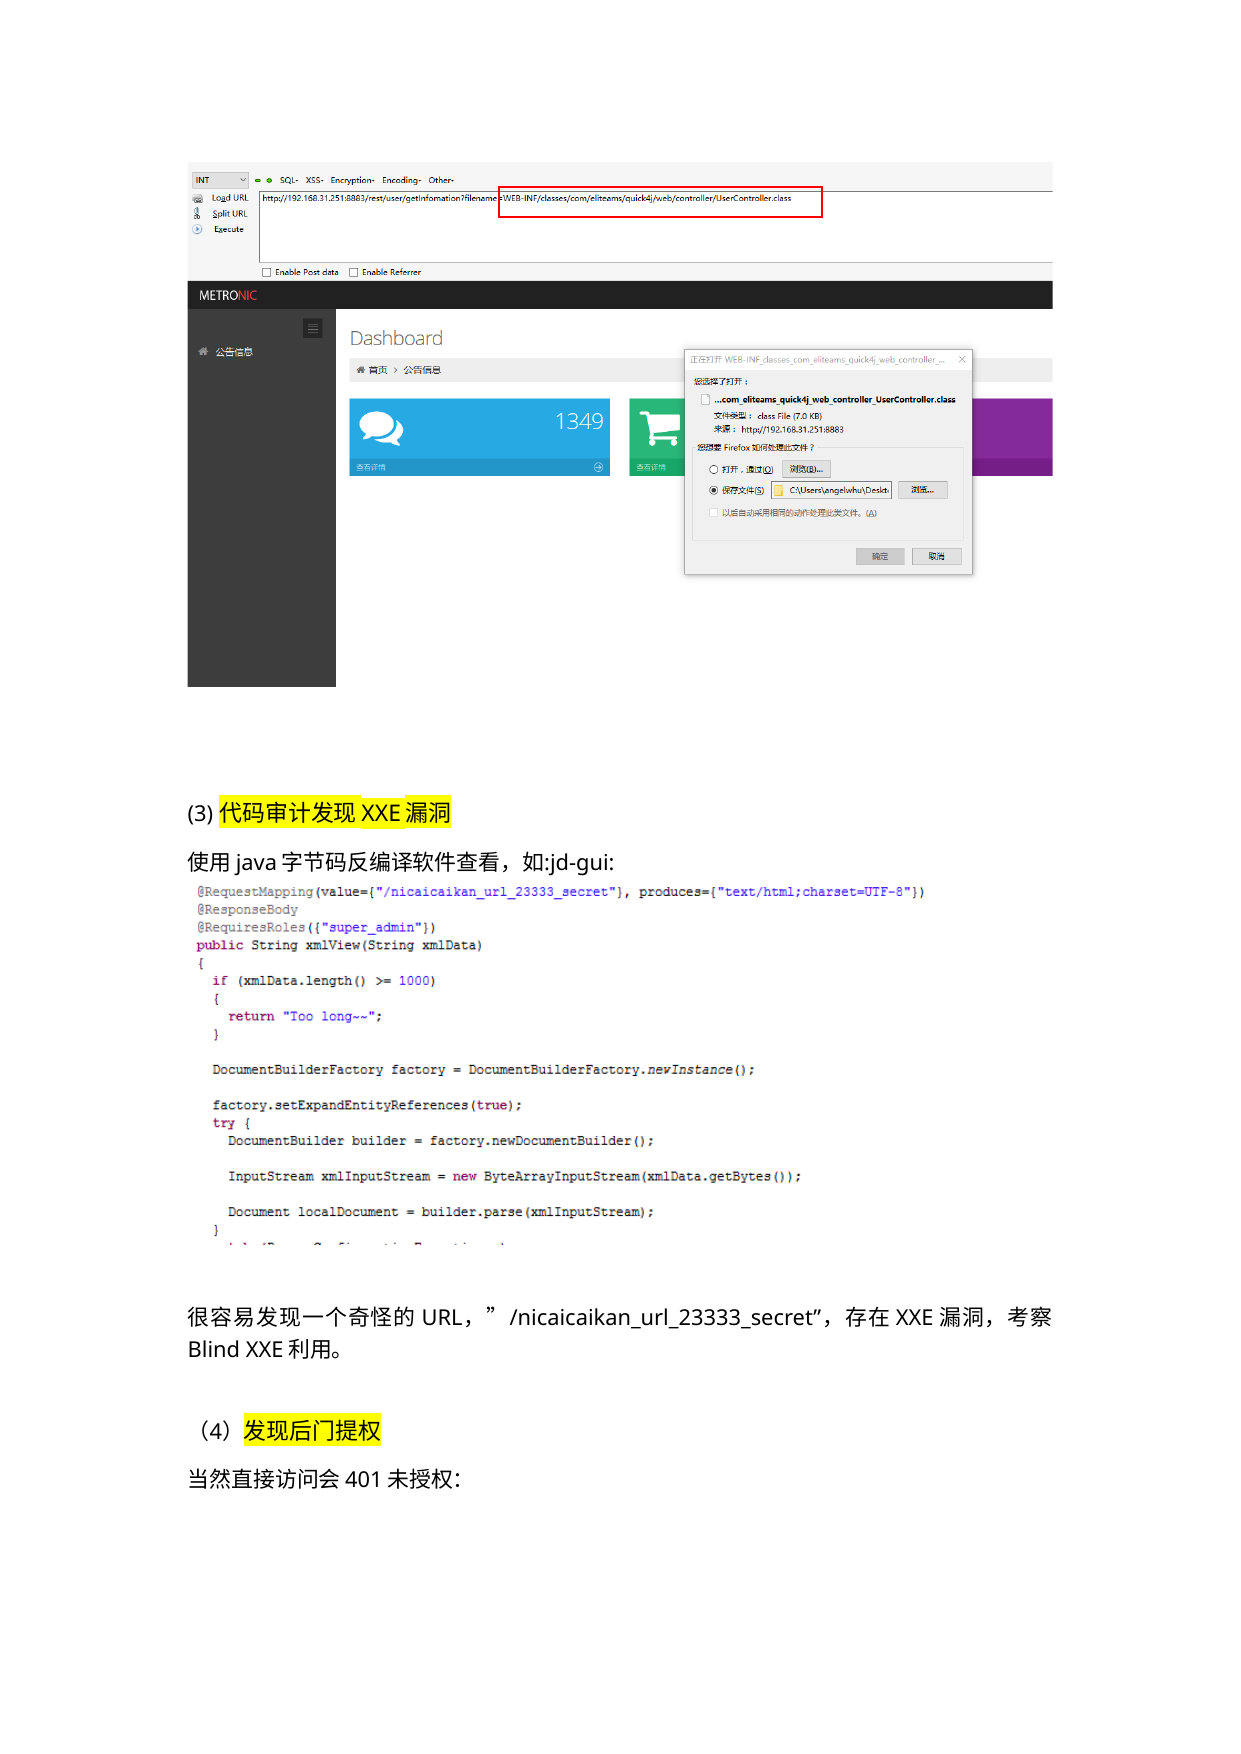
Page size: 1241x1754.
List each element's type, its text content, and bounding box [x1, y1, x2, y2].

picture [187, 877, 1053, 1245]
text (3) 代码审计发现XXE漏洞 [187, 779, 1053, 844]
text 很容易发现一个奇怪的URL，”/nicaicaikan_url_23333_secret”，存在XXE漏洞，考察Blind XXE利用。 [187, 1299, 1053, 1364]
text （4）发现后门提权 [187, 1397, 1053, 1462]
text 使用java字节码反编译软件查看，如:jd-gui: [187, 844, 1053, 877]
picture [187, 162, 1053, 687]
text 当然直接访问会401未授权： [187, 1462, 1053, 1494]
